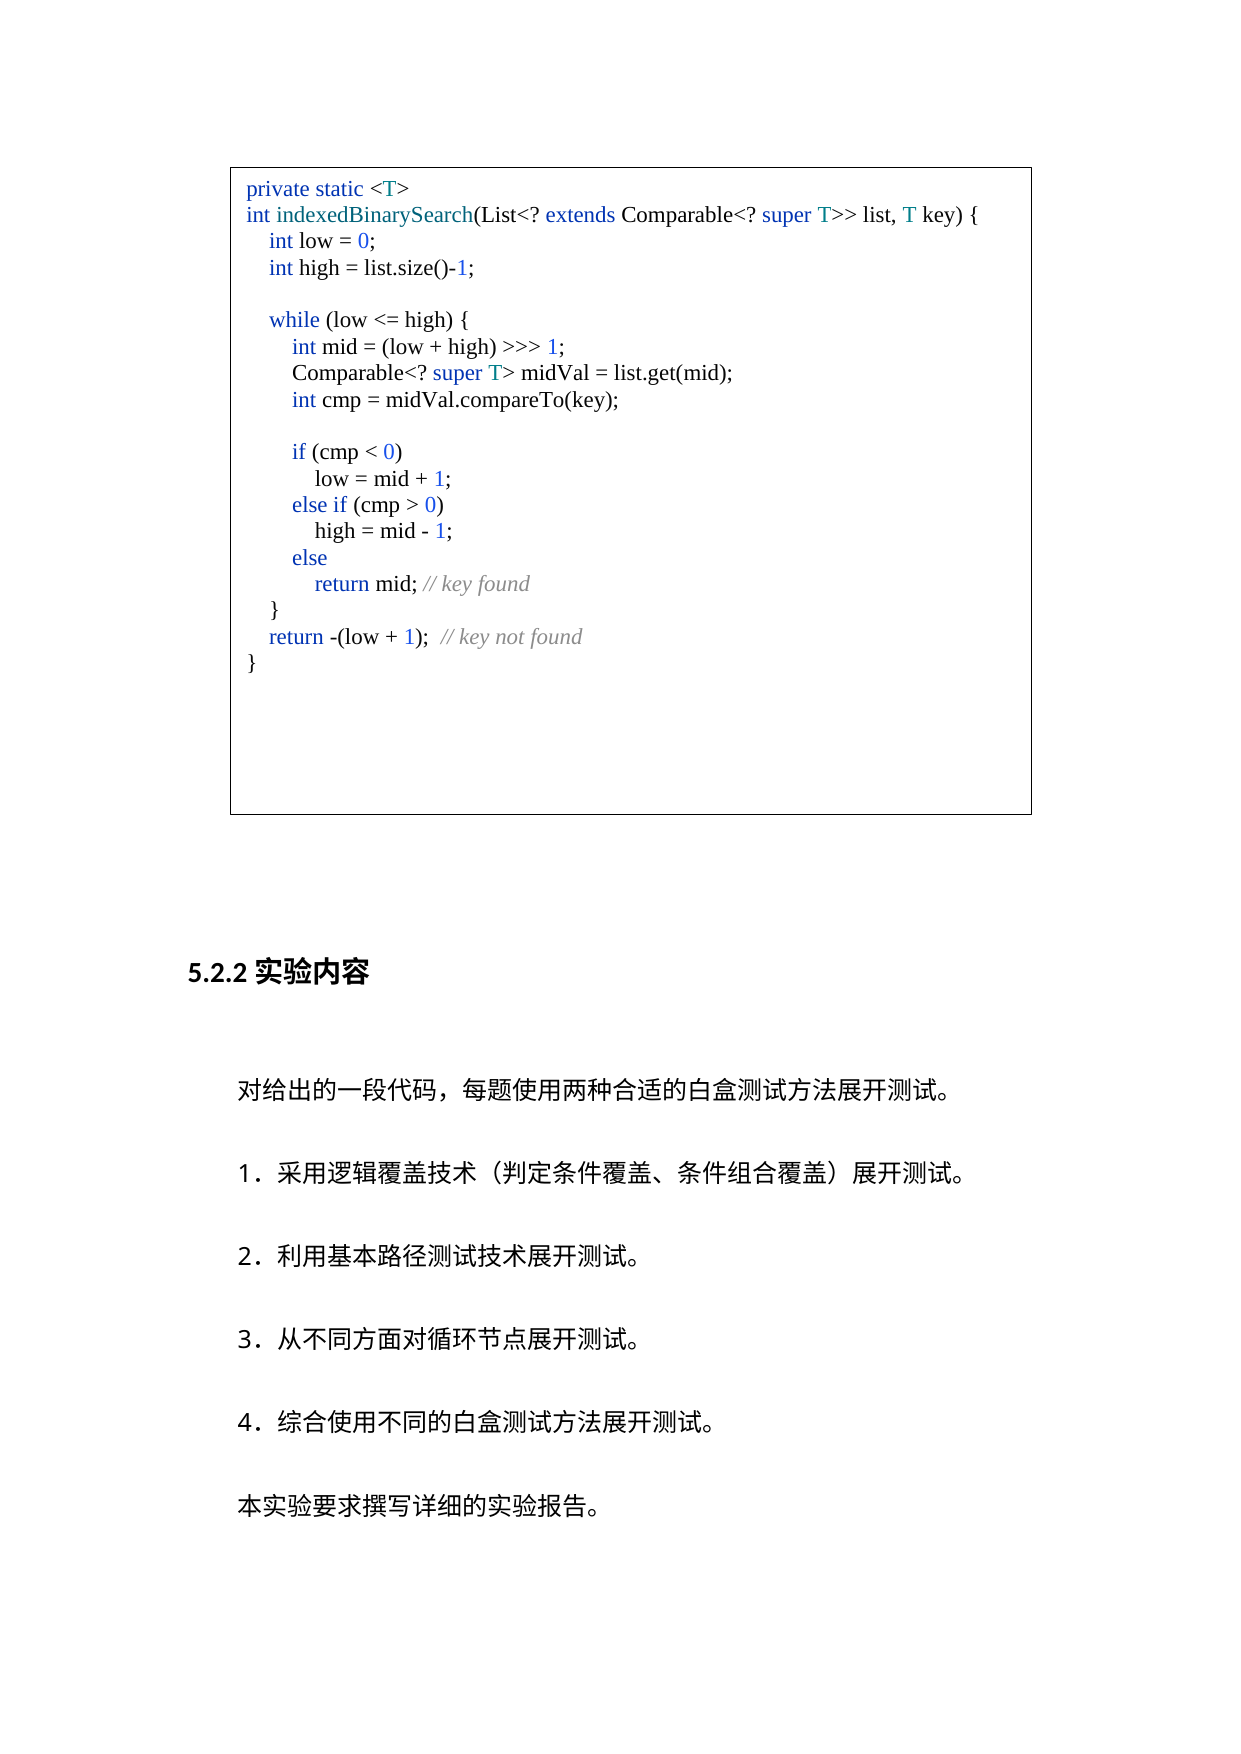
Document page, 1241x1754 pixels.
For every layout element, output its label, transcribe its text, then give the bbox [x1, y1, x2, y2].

text 1．采用逻辑覆盖技术（判定条件覆盖、条件组合覆盖）展开测试。 [187, 1139, 1053, 1204]
subtitle 5.2.2 实验内容 [187, 938, 1053, 1003]
text 3．从不同方面对循环节点展开测试。 [187, 1305, 1053, 1370]
text 对给出的一段代码，每题使用两种合适的白盒测试方法展开测试。 [187, 1056, 1053, 1121]
text 本实验要求撰写详细的实验报告。 [187, 1472, 1053, 1537]
text 2．利用基本路径测试技术展开测试。 [187, 1222, 1053, 1287]
text 4．综合使用不同的白盒测试方法展开测试。 [187, 1388, 1053, 1453]
